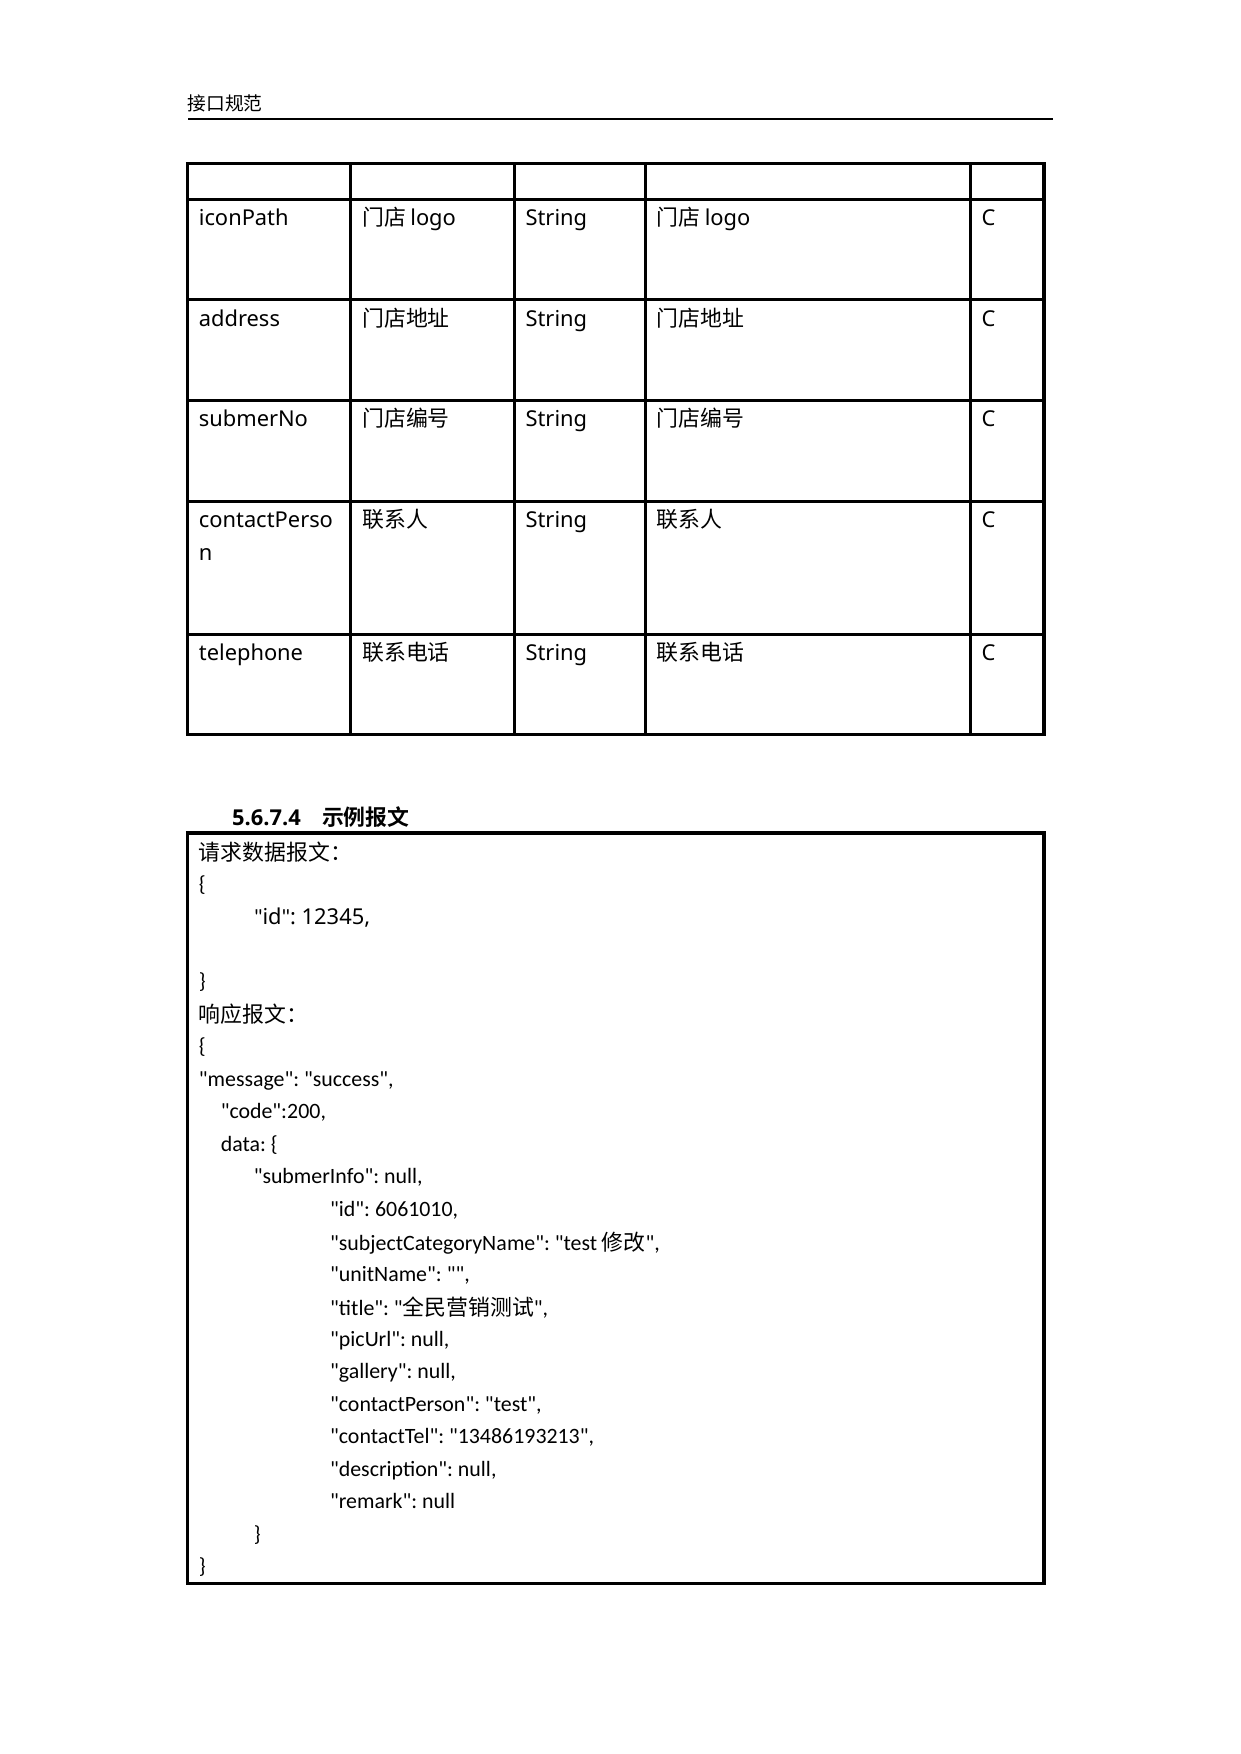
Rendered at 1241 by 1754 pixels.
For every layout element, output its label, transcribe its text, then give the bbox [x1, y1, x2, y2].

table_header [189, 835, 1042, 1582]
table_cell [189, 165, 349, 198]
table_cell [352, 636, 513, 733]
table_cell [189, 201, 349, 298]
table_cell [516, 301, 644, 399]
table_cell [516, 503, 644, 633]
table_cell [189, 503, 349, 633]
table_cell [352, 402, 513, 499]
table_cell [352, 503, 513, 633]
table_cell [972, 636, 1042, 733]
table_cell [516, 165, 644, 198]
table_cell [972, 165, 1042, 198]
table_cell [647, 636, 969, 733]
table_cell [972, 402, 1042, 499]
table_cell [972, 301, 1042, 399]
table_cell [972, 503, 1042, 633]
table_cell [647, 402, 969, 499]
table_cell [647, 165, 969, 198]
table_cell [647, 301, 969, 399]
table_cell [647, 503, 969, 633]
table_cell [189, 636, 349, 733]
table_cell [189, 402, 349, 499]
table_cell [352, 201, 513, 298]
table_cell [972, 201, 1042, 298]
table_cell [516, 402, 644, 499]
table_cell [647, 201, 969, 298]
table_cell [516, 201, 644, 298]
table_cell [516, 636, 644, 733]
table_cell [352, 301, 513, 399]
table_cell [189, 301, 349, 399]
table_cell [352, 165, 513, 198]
subtitle 示例报文 [232, 794, 1053, 831]
